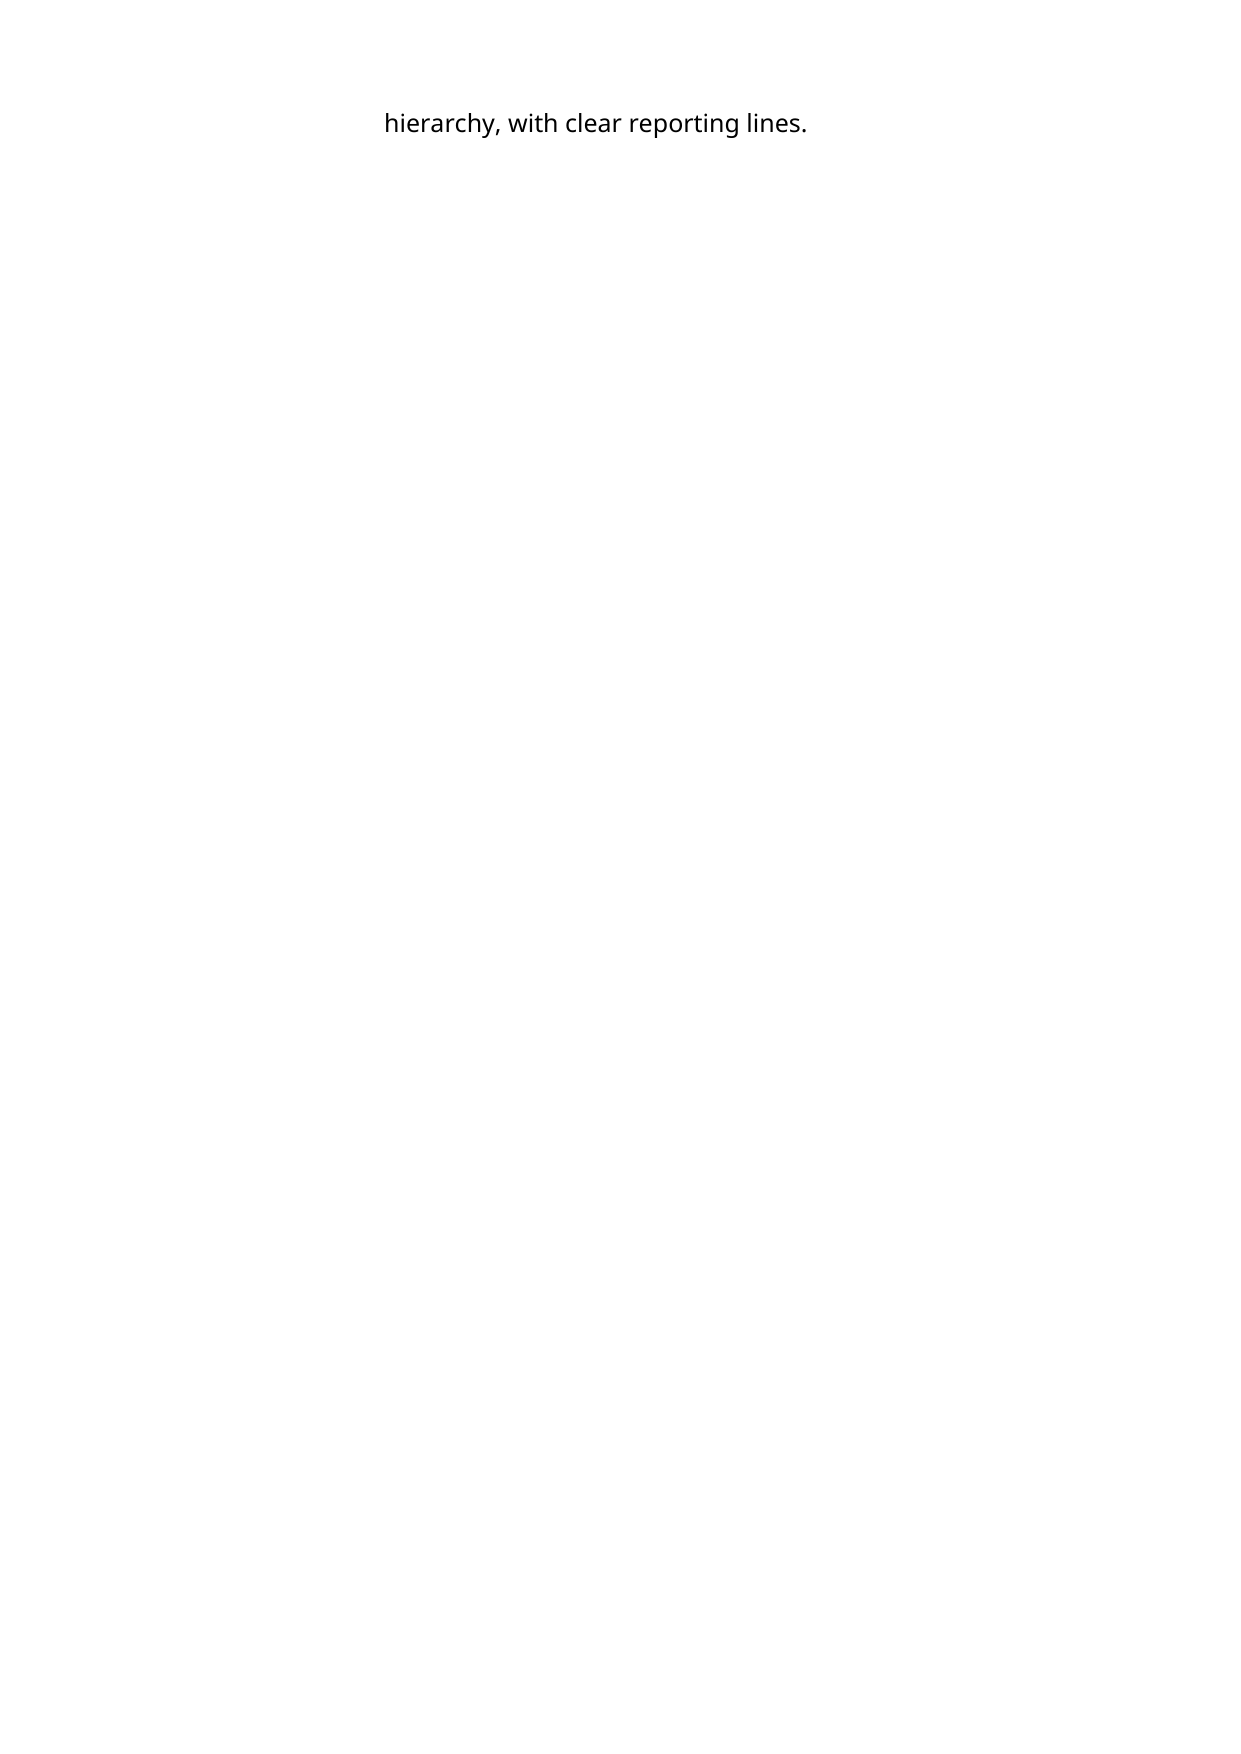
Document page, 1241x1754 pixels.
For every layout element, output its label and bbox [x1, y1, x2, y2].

list [325, 106, 1122, 139]
